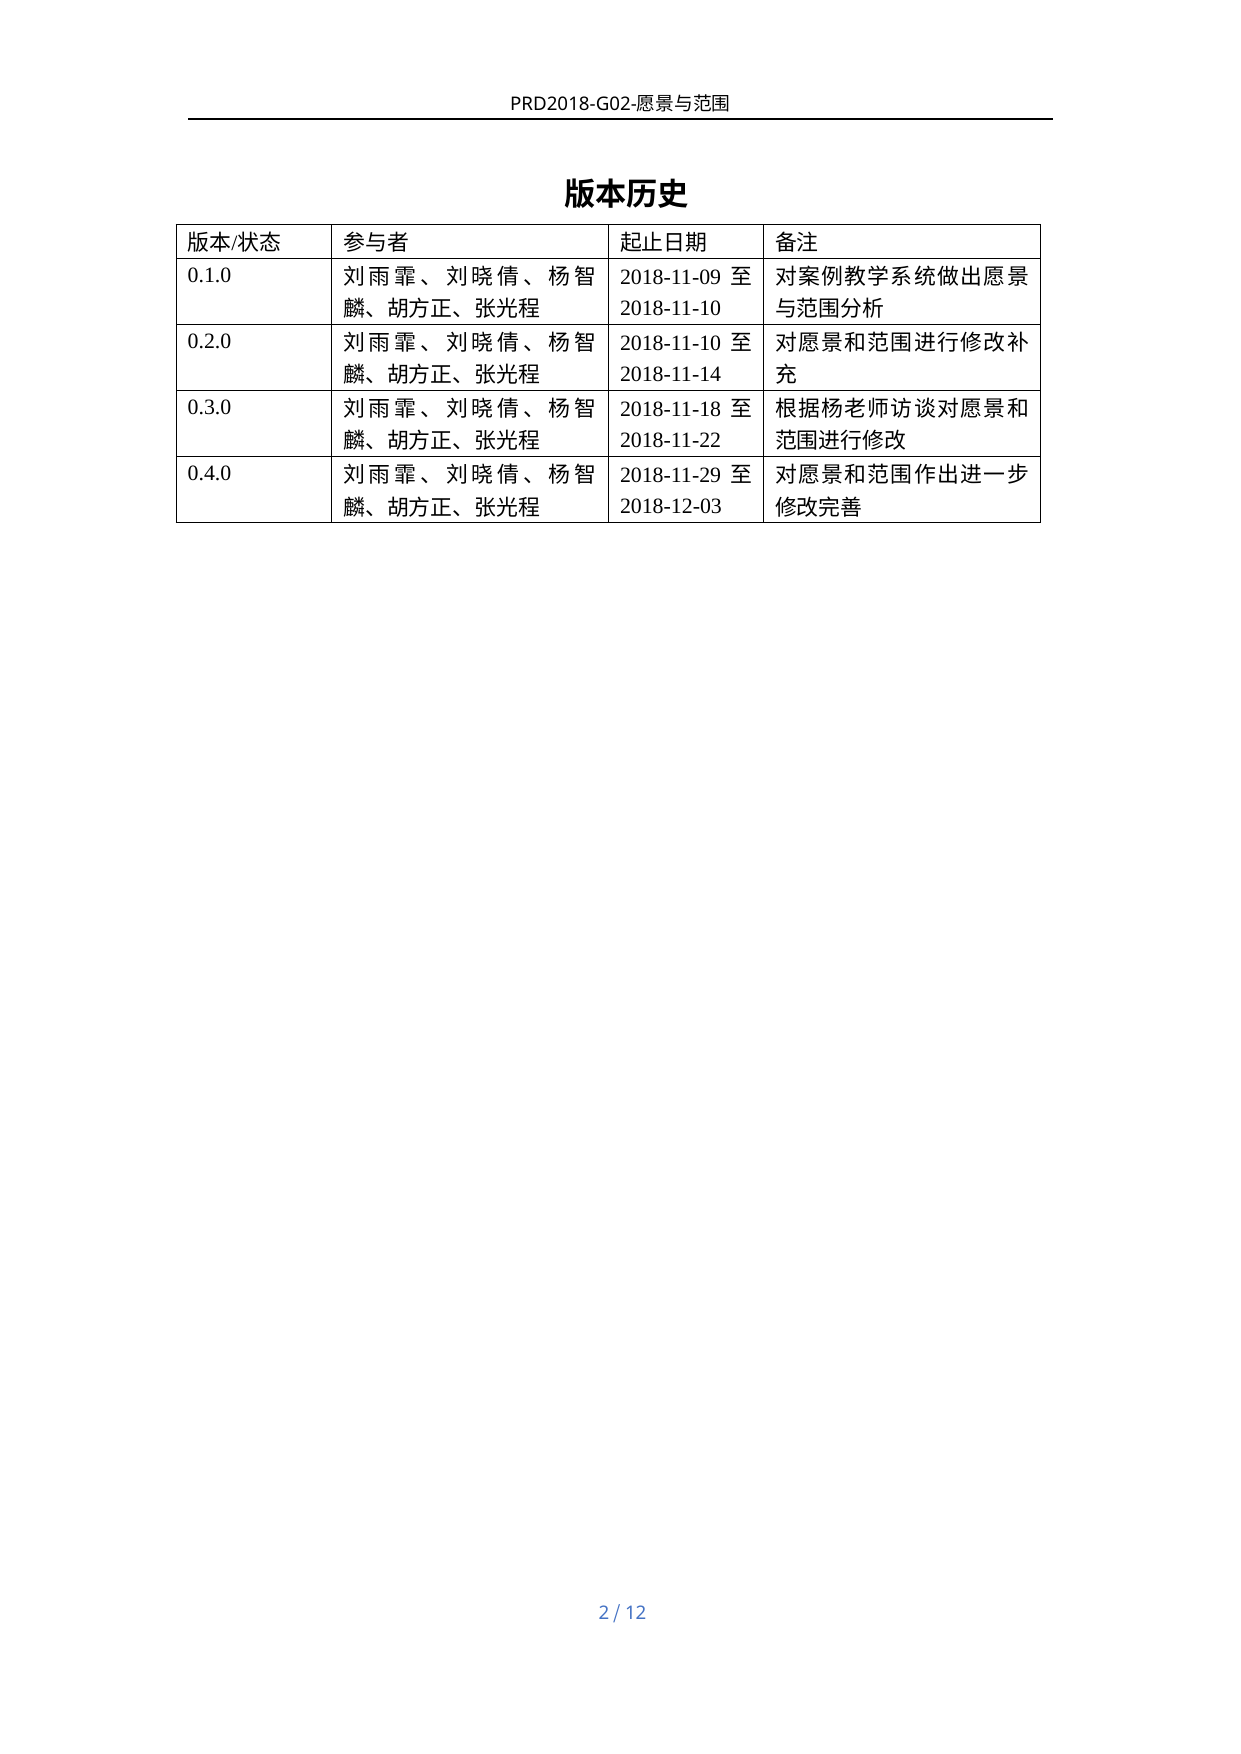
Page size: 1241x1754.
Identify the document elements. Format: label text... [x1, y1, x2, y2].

table_cell 刘雨霏、刘晓倩、杨智麟、胡方正、张光程 [332, 391, 608, 456]
table_cell 对愿景和范围作出进一步修改完善 [764, 457, 1040, 522]
table_header 起止日期 [609, 225, 763, 257]
table_cell 2018-11-29至2018-12-03 [609, 457, 763, 522]
table_header 备注 [764, 225, 1040, 257]
table_cell 根据杨老师访谈对愿景和范围进行修改 [764, 391, 1040, 456]
table_cell 刘雨霏、刘晓倩、杨智麟、胡方正、张光程 [332, 325, 608, 389]
table_cell 0.3.0 [177, 391, 331, 456]
table_cell 对愿景和范围进行修改补充 [764, 325, 1040, 389]
table_cell 刘雨霏、刘晓倩、杨智麟、胡方正、张光程 [332, 259, 608, 323]
table_header 版本/状态 [177, 225, 331, 257]
table_cell 0.4.0 [177, 457, 331, 522]
table_cell 2018-11-18至2018-11-22 [609, 391, 763, 456]
table_cell 0.1.0 [177, 259, 331, 323]
table_header 参与者 [332, 225, 608, 257]
table_cell 2018-11-10至2018-11-14 [609, 325, 763, 389]
table_cell 刘雨霏、刘晓倩、杨智麟、胡方正、张光程 [332, 457, 608, 522]
table_cell 2018-11-09至2018-11-10 [609, 259, 763, 323]
table_cell 0.2.0 [177, 325, 331, 389]
table_cell 对案例教学系统做出愿景与范围分析 [764, 259, 1040, 323]
text 版本历史 [187, 159, 1053, 224]
